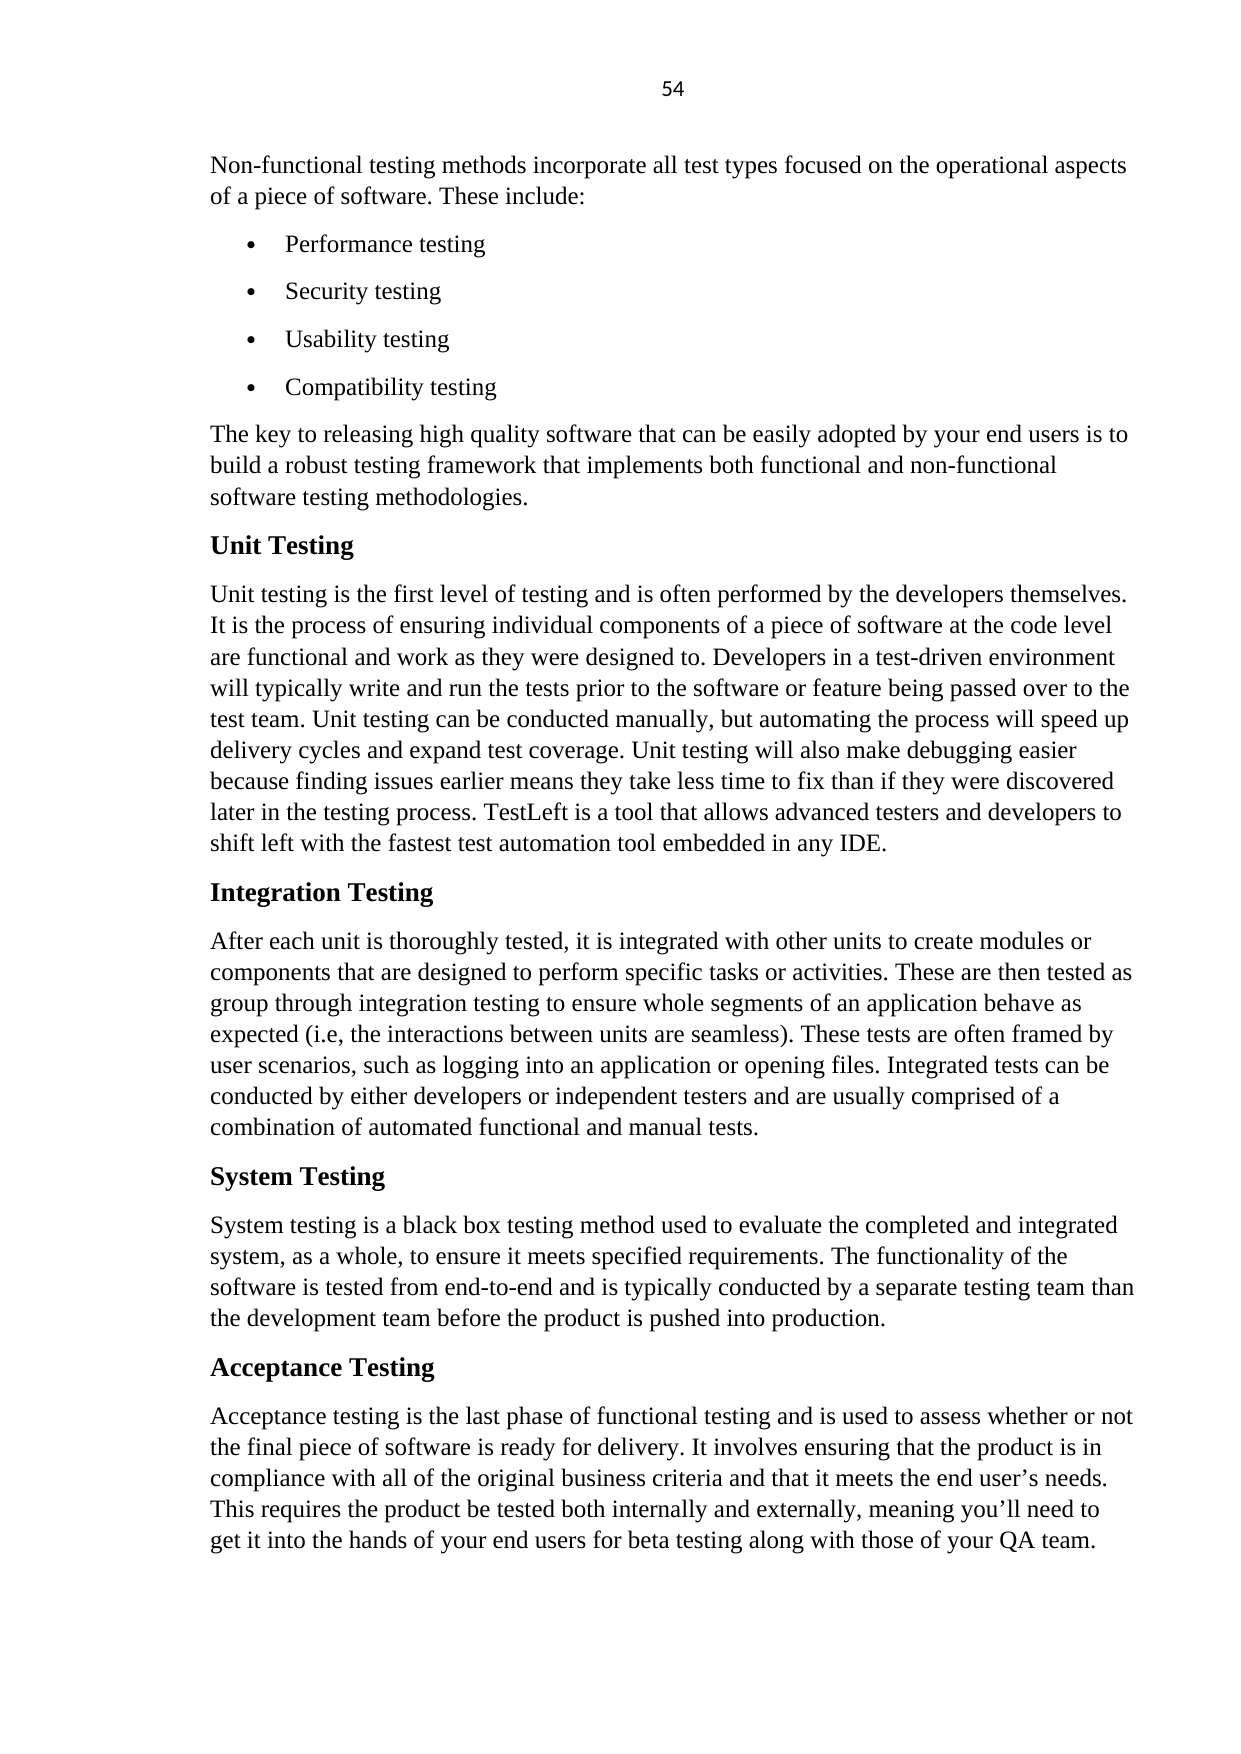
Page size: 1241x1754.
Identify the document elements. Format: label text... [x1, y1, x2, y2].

text The key to releasing high quality software that can be easily adopted by your end users is to build a robust testing framework that implements both functional and non-functional software testing methodologies. [210, 419, 1135, 510]
text After each unit is thoroughly tested, it is integrated with other units to create modules or components that are designed to perform specific tasks or activities. These are then tested as group through integration testing to ensure whole segments of an application behave as expected (i.e, the interactions between units are seamless). These tests are often framed by user scenarios, such as logging into an application or opening files. Integrated tests can be conducted by either developers or independent testers and are usually comprised of a combination of automated functional and manual tests. [210, 926, 1135, 1141]
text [210, 1401, 1135, 1554]
text Integration Testing [210, 876, 1135, 907]
list Performance testing [247, 229, 1135, 257]
list Usability testing [247, 324, 1135, 353]
text Acceptance Testing [210, 1351, 1135, 1382]
text System Testing [210, 1160, 1135, 1191]
text Unit testing is the first level of testing and is often performed by the developers themselves. It is the process of ensuring individual components of a piece of software at the code level are functional and work as they were designed to. Developers in a test-driven environment will typically write and run the tests prior to the software or feature being passed over to the test team. Unit testing can be conducted manually, but automating the process will speed up delivery cycles and expand test coverage. Unit testing will also make debugging easier because finding issues earlier means they take less time to fix than if they were discovered later in the testing process. TestLeft is a tool that allows advanced testers and developers to shift left with the fastest test automation tool embedded in any IDE. [210, 579, 1135, 857]
text Non-functional testing methods incorporate all test types focused on the operational aspects of a piece of software. These include: [210, 150, 1135, 210]
list Compatibility testing [247, 372, 1135, 401]
text System testing is a black box testing method used to evaluate the completed and integrated system, as a whole, to ensure it meets specified requirements. The functionality of the software is tested from end-to-end and is typically conducted by a separate testing team than the development team before the product is pushed into production. [210, 1210, 1135, 1332]
list Security testing [247, 276, 1135, 305]
text Unit Testing [210, 529, 1135, 561]
